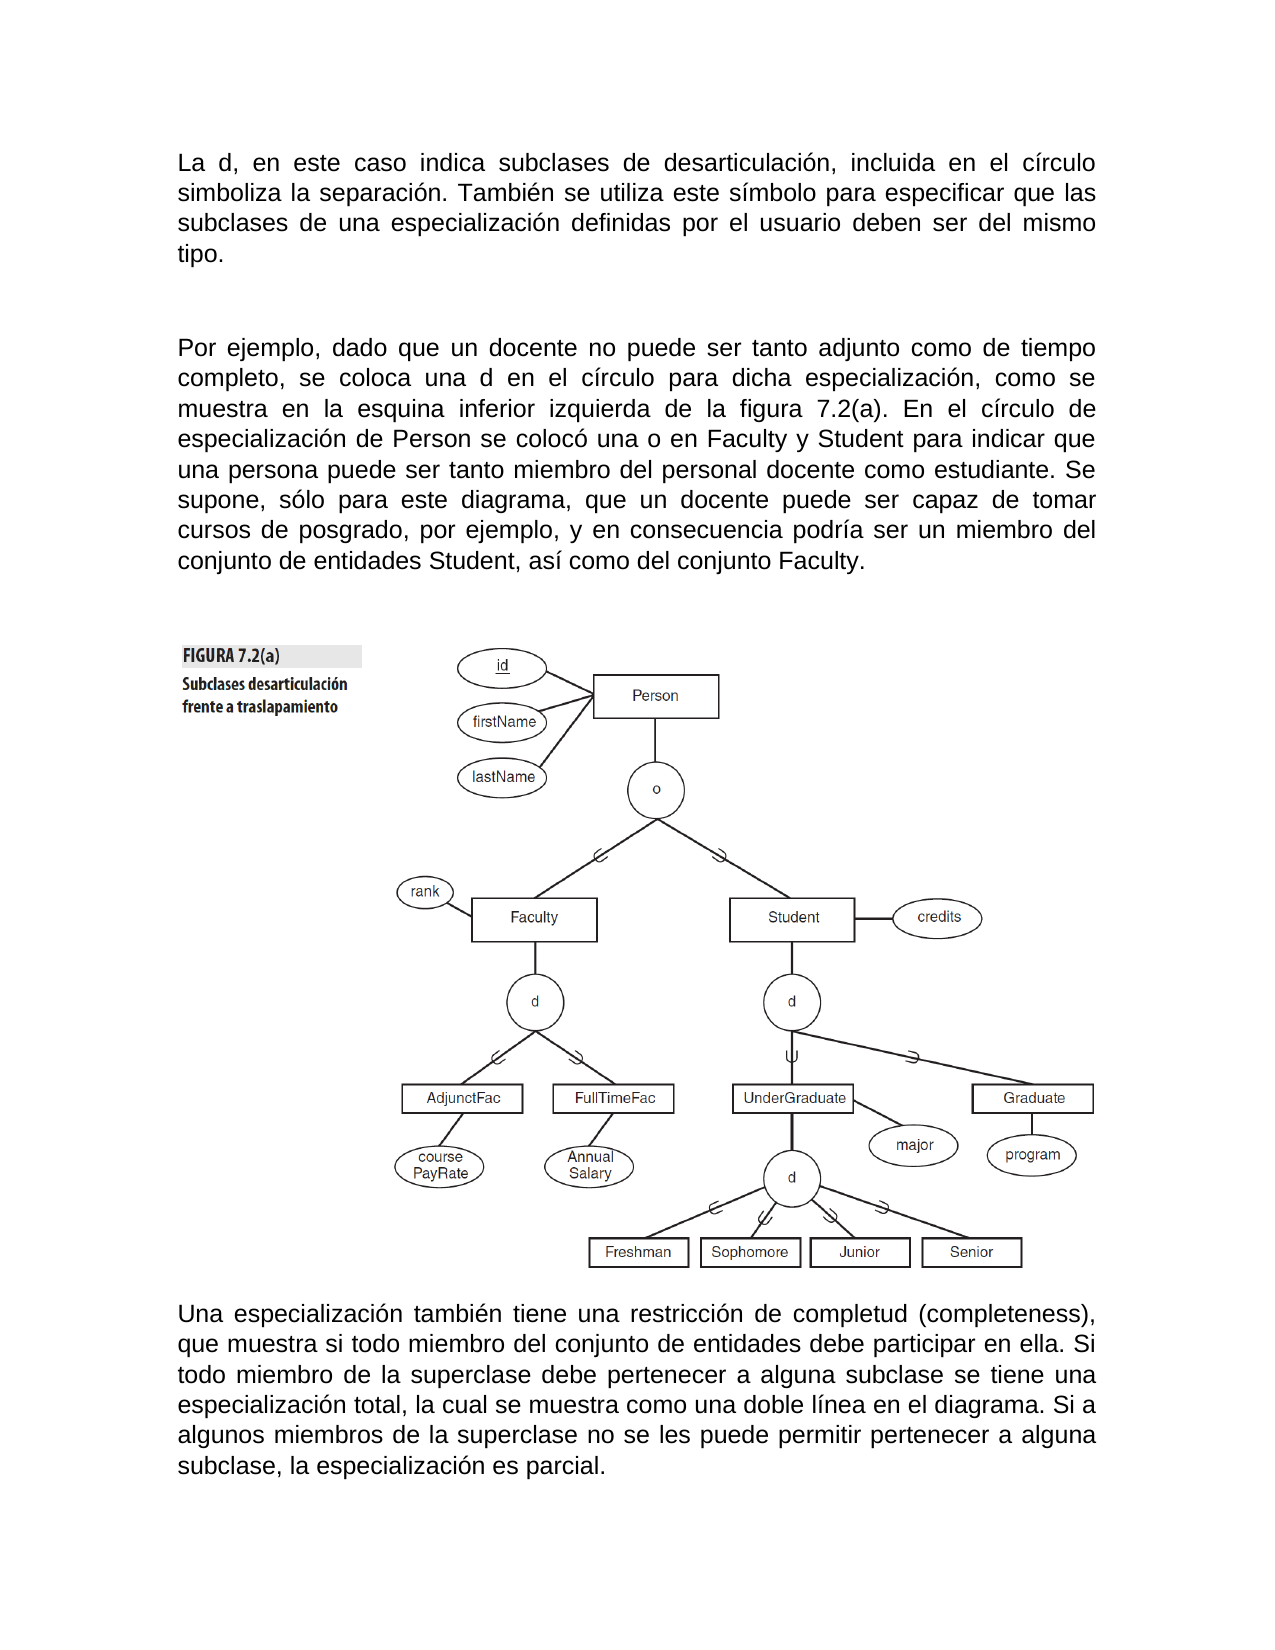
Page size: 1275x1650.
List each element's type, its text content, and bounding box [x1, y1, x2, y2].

text Por ejemplo, dado que un docente no puede ser tanto adjunto como de tiempo completo, se coloca una d en el círculo para dicha especialización, como se muestra en la esquina inferior izquierda de la figura 7.2(a). En el círculo de especialización de Person se colocó una o en Faculty y Student para indicar que una persona puede ser tanto miembro del personal docente como estudiante. Se supone, sólo para este diagrama, que un docente puede ser capaz de tomar cursos de posgrado, por ejemplo, y en consecuencia podría ser un miembro del conjunto de entidades Student, así como del conjunto Faculty. [177, 333, 1098, 575]
text La d, en este caso indica subclases de desarticulación, incluida en el círculo simboliza la separación. También se utiliza este símbolo para especificar que las subclases de una especialización definidas por el usuario deben ser del mismo tipo. [177, 148, 1098, 268]
picture [177, 640, 1098, 1270]
text Una especialización también tiene una restricción de completud (completeness), que muestra si todo miembro del conjunto de entidades debe participar en ella. Si todo miembro de la superclase debe pertenecer a alguna subclase se tiene una especialización total, la cual se muestra como una doble línea en el diagrama. Si a algunos miembros de la superclase no se les puede permitir pertenecer a alguna subclase, la especialización es parcial. [177, 1299, 1098, 1479]
